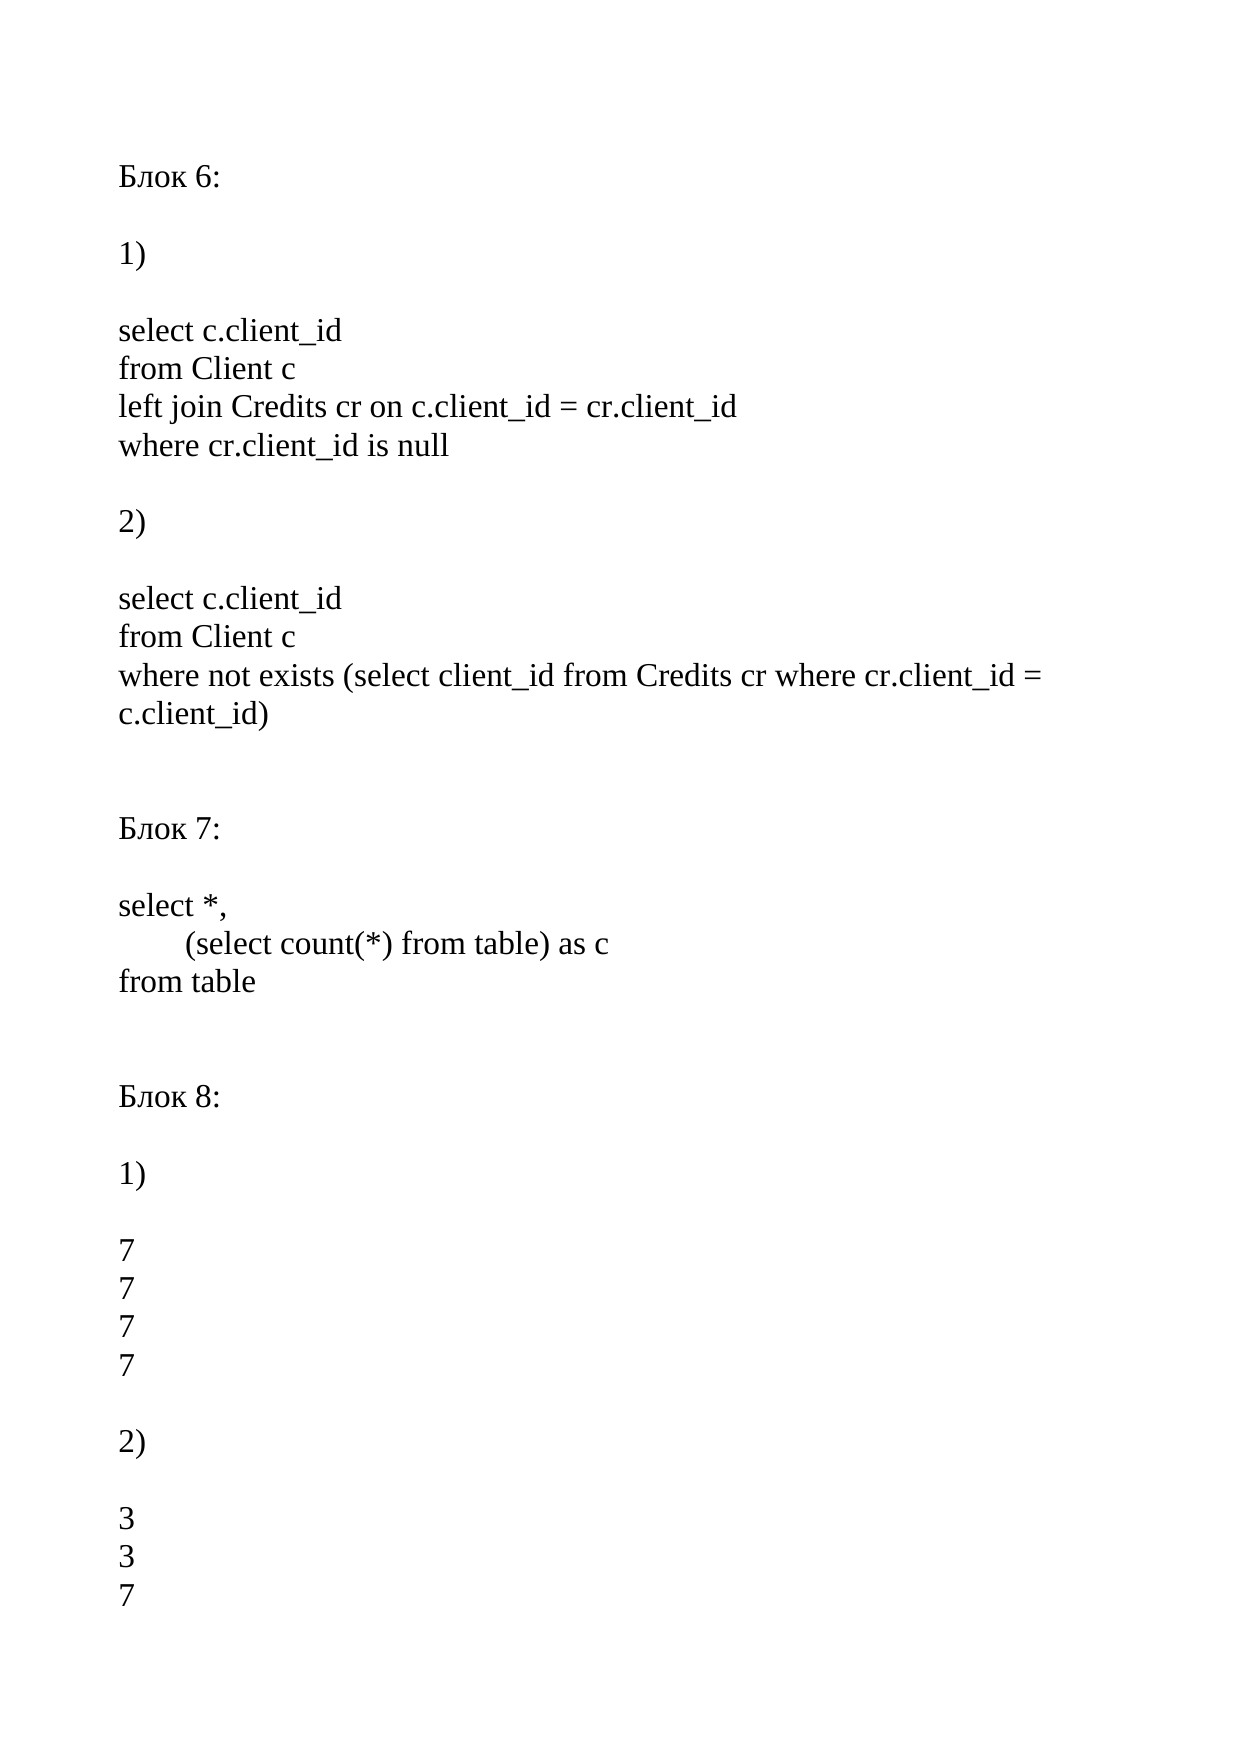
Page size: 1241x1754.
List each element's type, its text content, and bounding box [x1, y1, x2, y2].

text select c.client_id [118, 578, 1122, 616]
text where not exists (select client_id from Credits cr where cr.client_id = c.client_id) [118, 655, 1122, 731]
text (select count(*) from table) as c [118, 923, 1122, 961]
text 7 [118, 1230, 1122, 1268]
text 2) [118, 1421, 1122, 1460]
text 1) [118, 1153, 1122, 1191]
text from Client c [118, 348, 1122, 386]
text Блок 6: [118, 156, 1122, 195]
text where cr.client_id is null [118, 425, 1122, 463]
text 3 [118, 1498, 1122, 1536]
text 1) [118, 233, 1122, 271]
text Блок 8: [118, 1076, 1122, 1115]
text Блок 7: [118, 808, 1122, 846]
text left join Credits cr on c.client_id = cr.client_id [118, 386, 1122, 425]
text select c.client_id [118, 310, 1122, 348]
text from Client c [118, 616, 1122, 655]
text 2) [118, 501, 1122, 540]
text 7 [118, 1306, 1122, 1345]
text 7 [118, 1575, 1122, 1613]
text 7 [118, 1268, 1122, 1306]
text from table [118, 961, 1122, 1000]
text 7 [118, 1345, 1122, 1383]
text 3 [118, 1536, 1122, 1575]
text select *, [118, 885, 1122, 923]
